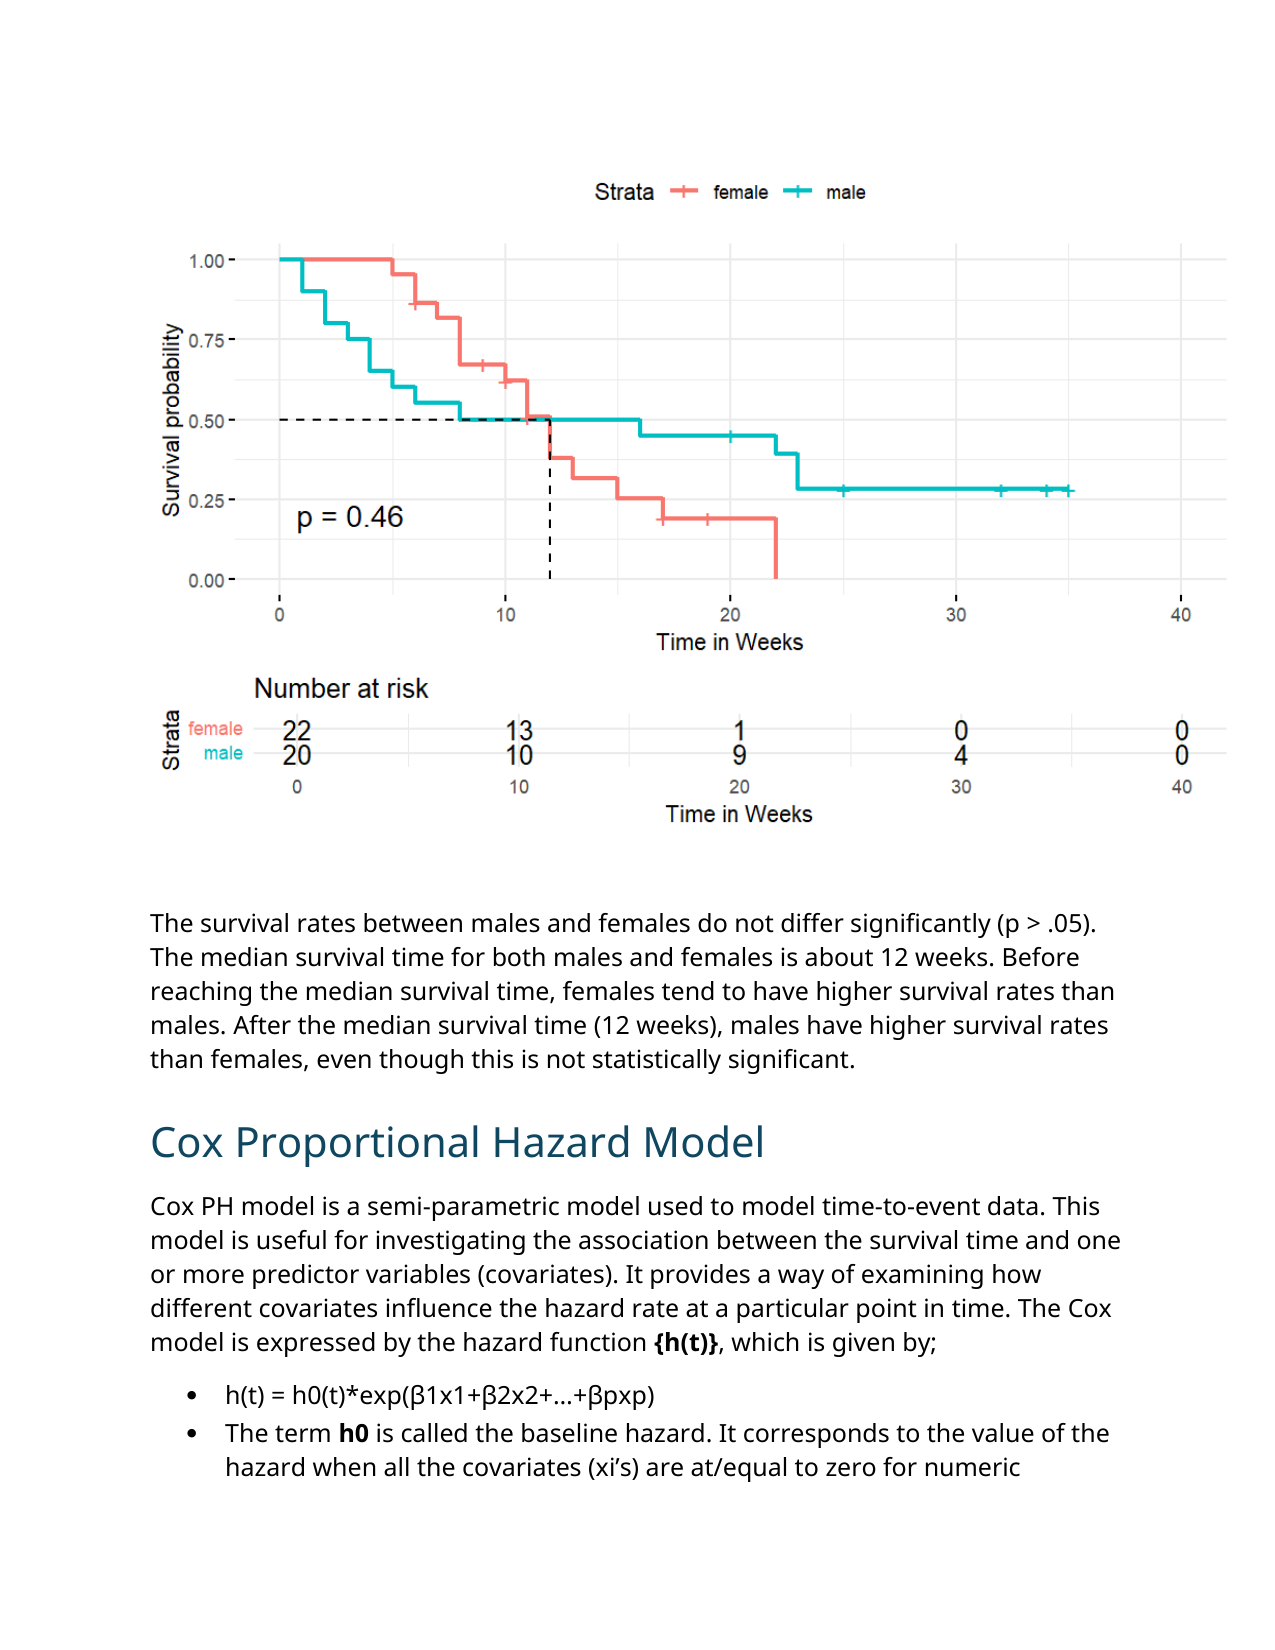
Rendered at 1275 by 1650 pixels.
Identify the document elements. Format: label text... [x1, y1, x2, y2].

text The survival rates between males and females do not differ significantly (p > .05). The median survival time for both males and females is about 12 weeks. Before reaching the median survival time, females tend to have higher survival rates than males. After the median survival time (12 weeks), males have higher survival rates than females, even though this is not statistically significant. [150, 905, 1125, 1076]
subtitle Cox Proportional Hazard Model [150, 1113, 1125, 1170]
picture [150, 150, 1238, 837]
text Cox PH model is a semi-parametric model used to model time-to-event data. This model is useful for investigating the association between the survival time and one or more predictor variables (covariates). It provides a way of examining how different covariates influence the hazard rate at a particular point in time. The Cox model is expressed by the hazard function {h(t)}, which is given by; [150, 1189, 1125, 1359]
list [187, 1416, 1125, 1484]
list h(t) = h0(t)*exp(β1x1+β2x2+…+βpxp) [187, 1378, 1125, 1412]
